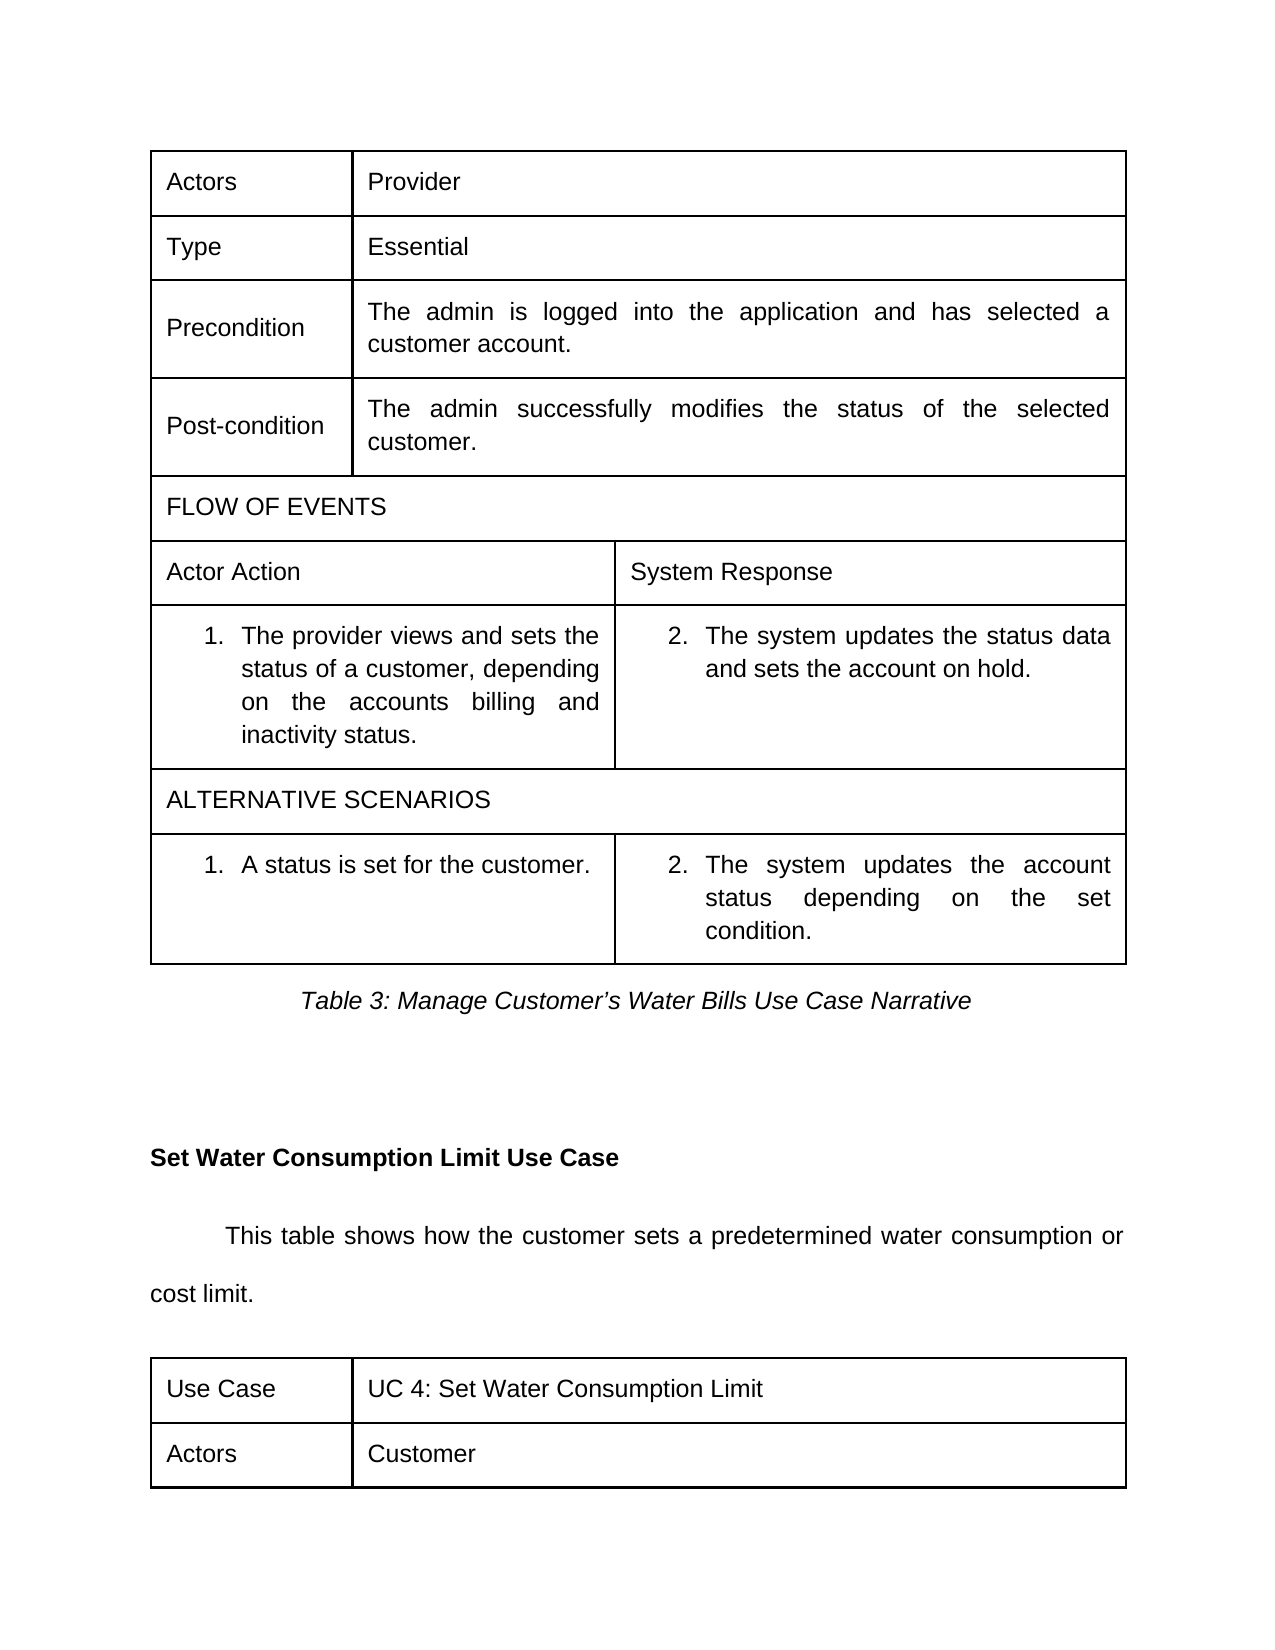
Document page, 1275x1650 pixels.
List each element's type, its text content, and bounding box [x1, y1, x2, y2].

table_cell ALTERNATIVE SCENARIOS [152, 770, 1125, 833]
table_cell FLOW OF EVENTS [152, 477, 1125, 539]
table_cell Actors [152, 152, 351, 215]
table_cell The admin successfully modifies the status of the selected customer. [354, 379, 1125, 475]
table_cell Type [152, 217, 351, 279]
table_cell The system updates the account status depending on the set condition. [616, 835, 1125, 963]
text Table 3: Manage Customer’s Water Bills Use Case Narrative [150, 986, 1125, 1015]
table_cell The system updates the status data and sets the account on hold. [616, 606, 1125, 768]
text Set Water Consumption Limit Use Case [150, 1143, 1125, 1172]
table_cell Actors [152, 1424, 351, 1486]
table_cell System Response [616, 542, 1125, 604]
text This table shows how the customer sets a predetermined water consumption or cost limit. [150, 1221, 1125, 1307]
table_header UC 4: Set Water Consumption Limit [354, 1359, 1125, 1422]
table_cell The provider views and sets the status of a customer, depending on the accounts billing and inactivity status. [152, 606, 614, 768]
table_cell Post-condition [152, 379, 351, 475]
table_cell Customer [354, 1424, 1125, 1486]
table_cell A status is set for the customer. [152, 835, 614, 963]
table_cell Provider [354, 152, 1125, 215]
table_cell Actor Action [152, 542, 614, 604]
table_cell Precondition [152, 281, 351, 377]
table_cell The admin is logged into the application and has selected a customer account. [354, 281, 1125, 377]
table_header Use Case [152, 1359, 351, 1422]
table_cell Essential [354, 217, 1125, 279]
